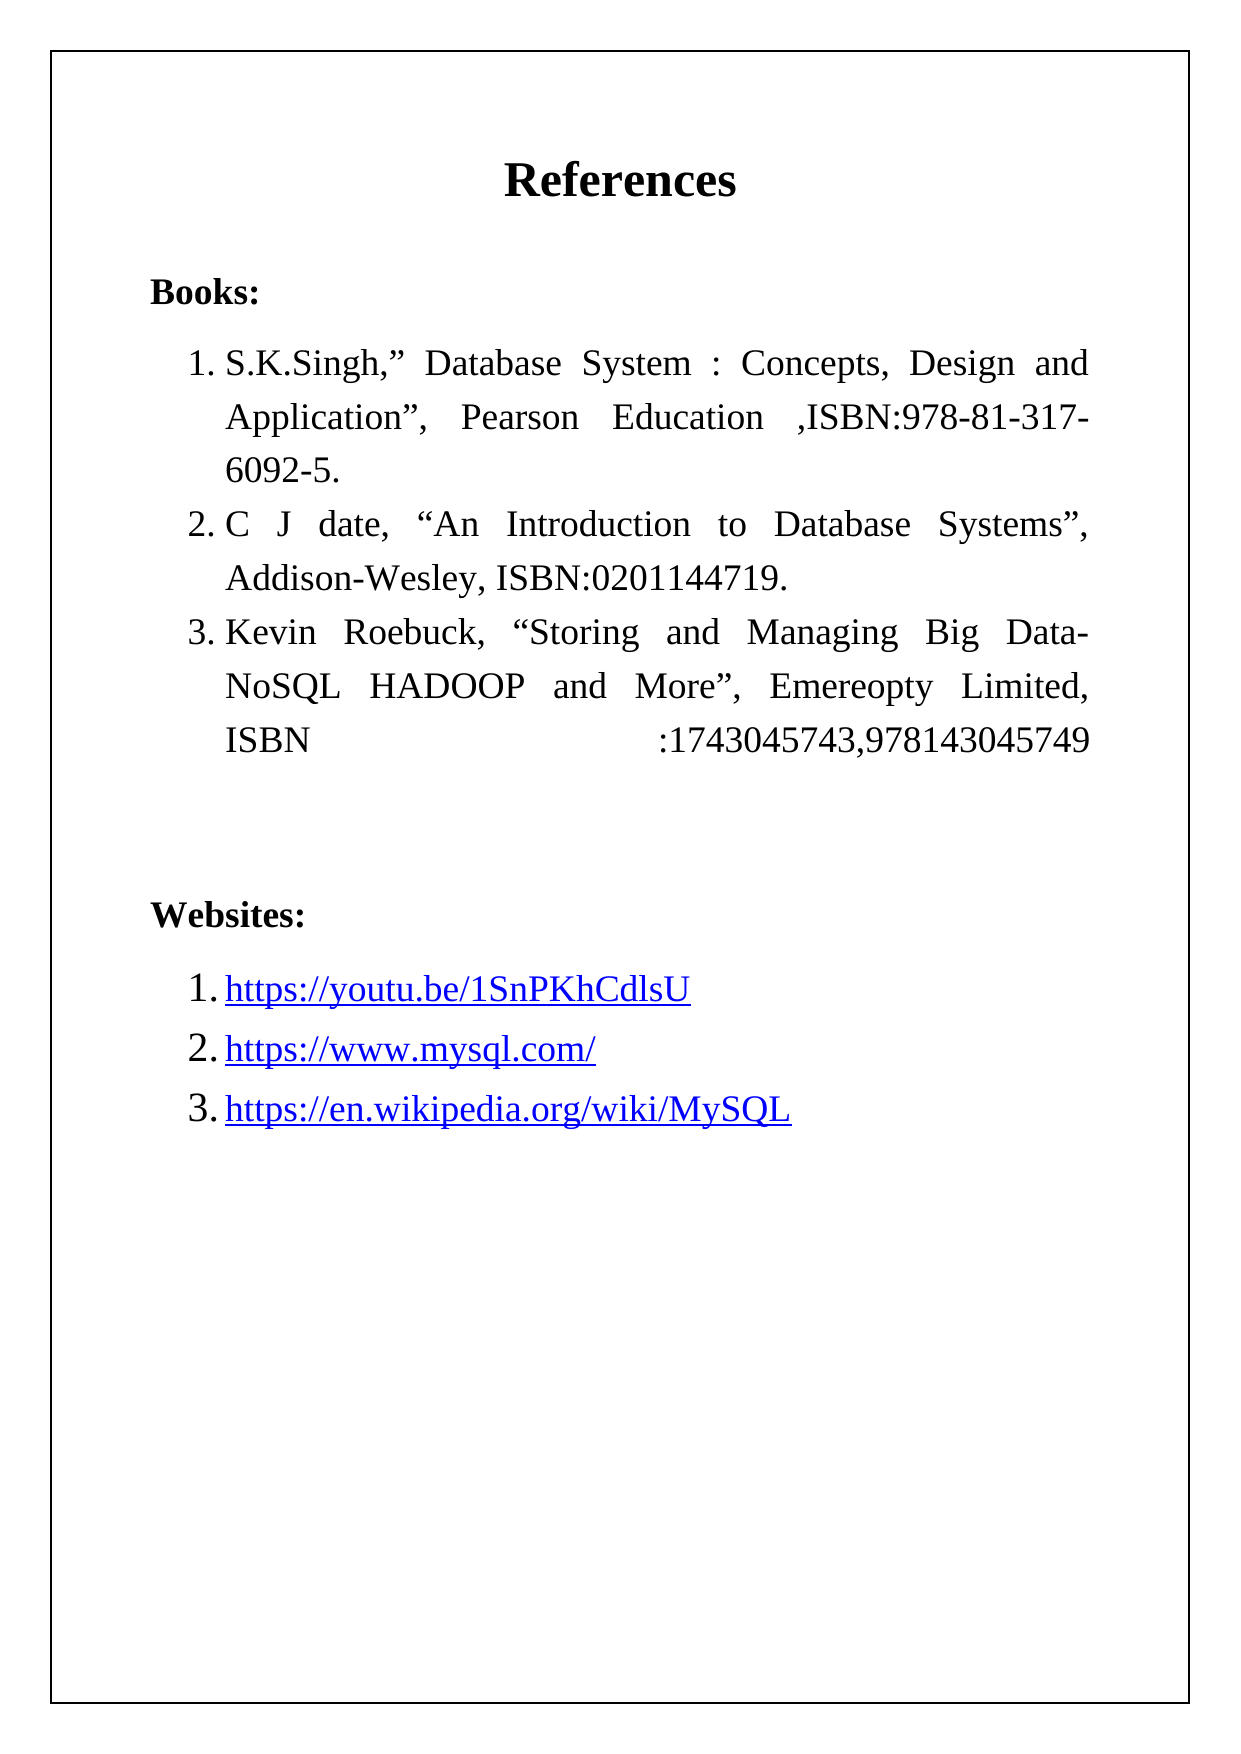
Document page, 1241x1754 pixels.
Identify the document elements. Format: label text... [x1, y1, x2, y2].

list https://www.mysql.com/ [187, 1022, 1090, 1070]
list https://youtu.be/1SnPKhCdlsU [187, 963, 1090, 1011]
list S.K.Singh,” Database System : Concepts, Design and Application”, Pearson Education ,ISBN:978-81-317-6092-5. [187, 340, 1090, 491]
list C J date, “An Introduction to Database Systems”, Addison-Wesley, ISBN:0201144719. [187, 502, 1090, 599]
subtitle References [150, 150, 1090, 207]
list Kevin Roebuck, “Storing and Managing Big Data-NoSQL HADOOP and More”, Emereopty Limited, ISBN :1743045743,978143045749 [187, 609, 1090, 797]
list https://en.wikipedia.org/wiki/MySQL [187, 1082, 1090, 1130]
text Websites: [150, 892, 1090, 935]
text Books: [150, 270, 1090, 313]
